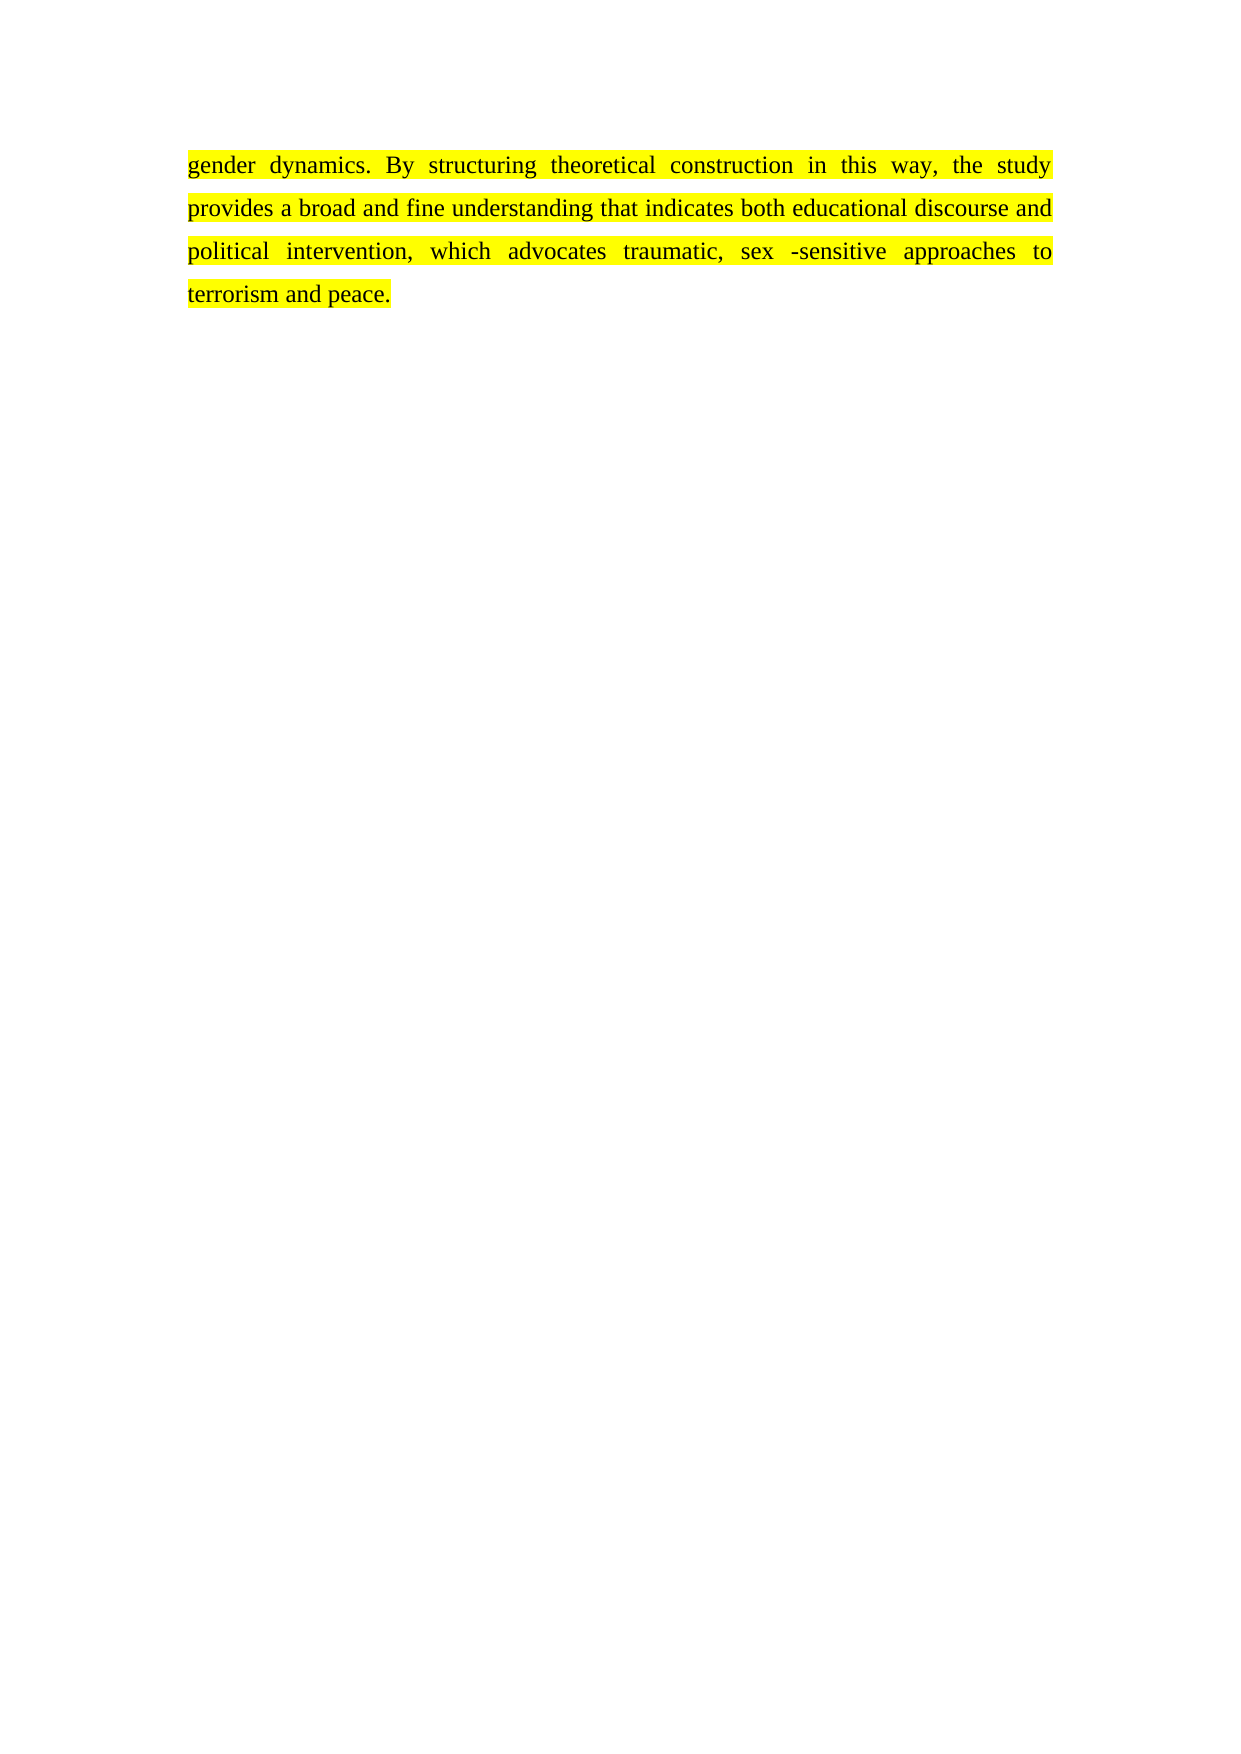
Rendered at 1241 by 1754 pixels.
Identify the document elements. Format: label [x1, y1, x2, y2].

text [187, 150, 1053, 308]
